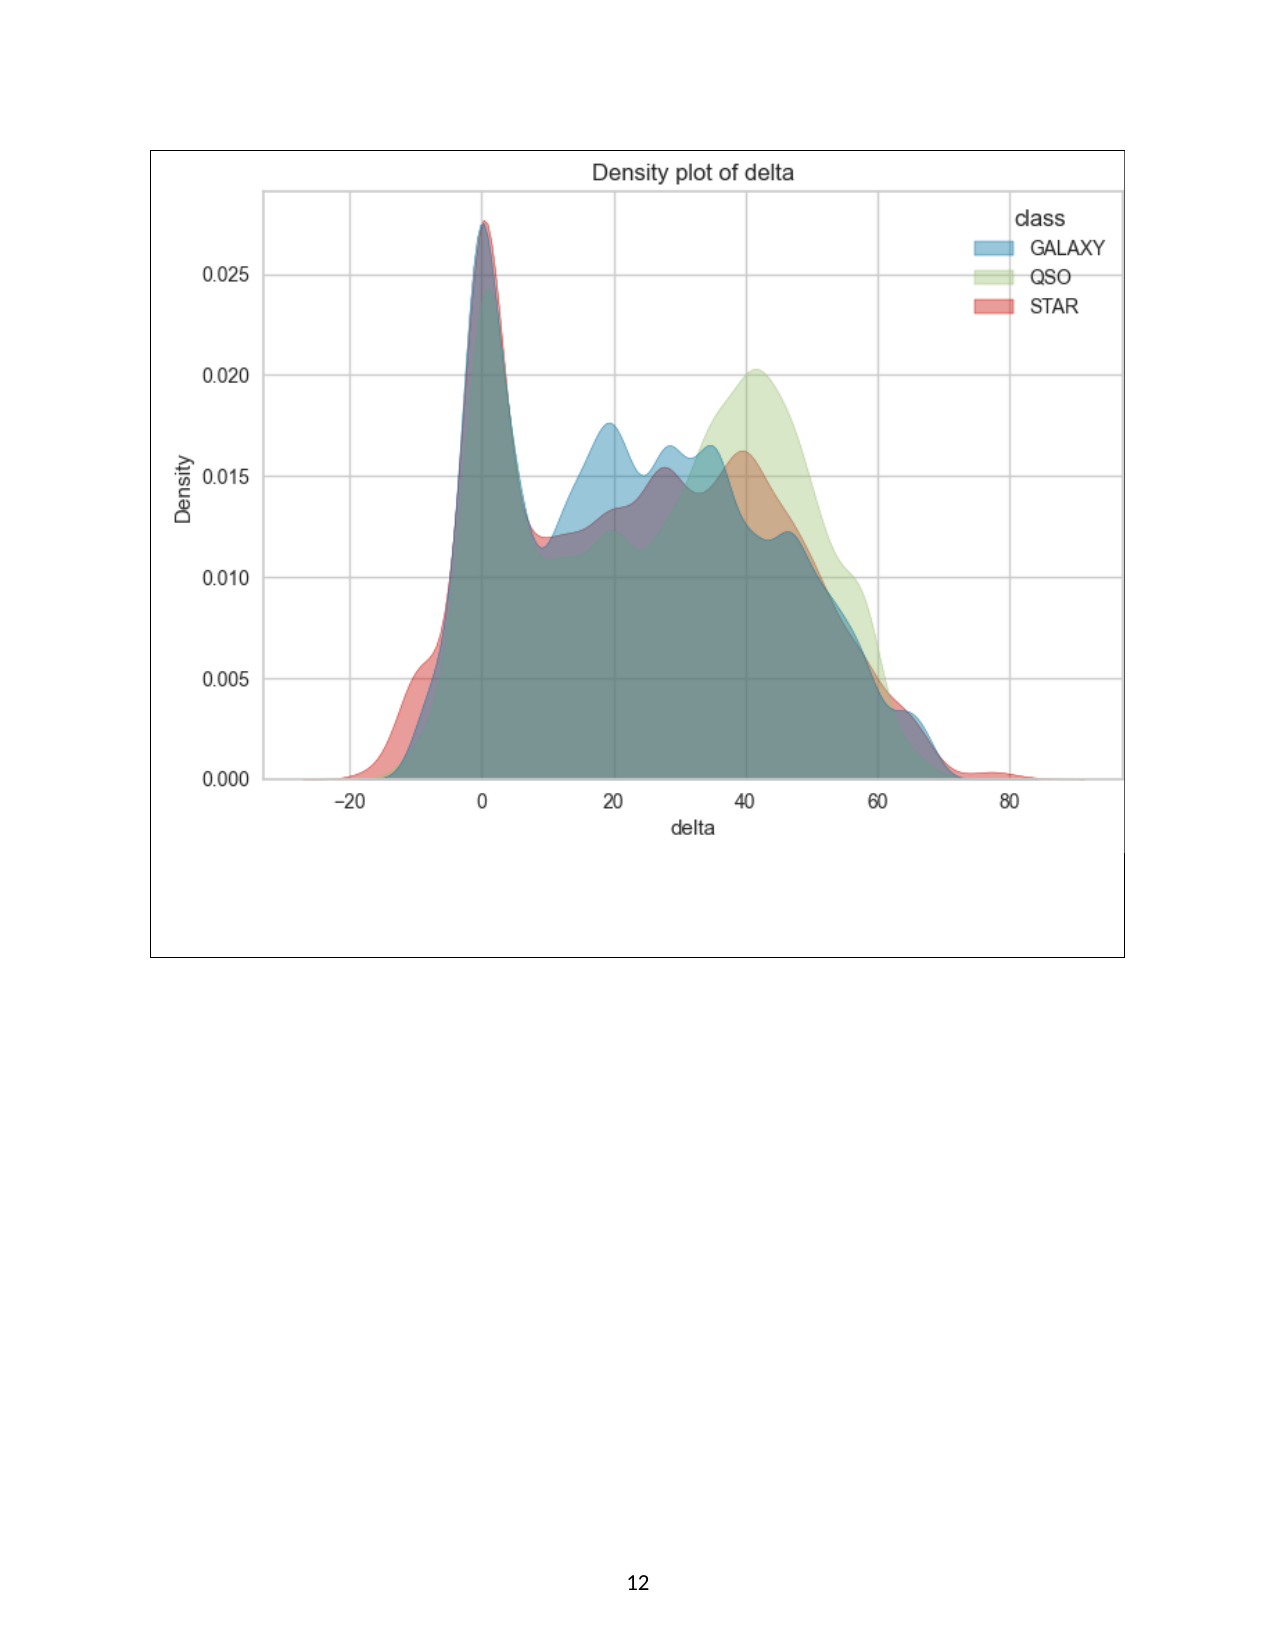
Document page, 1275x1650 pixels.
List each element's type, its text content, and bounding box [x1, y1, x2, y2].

table_cell Functions: Packages: Plots: [151, 151, 1124, 957]
picture [161, 151, 1125, 853]
